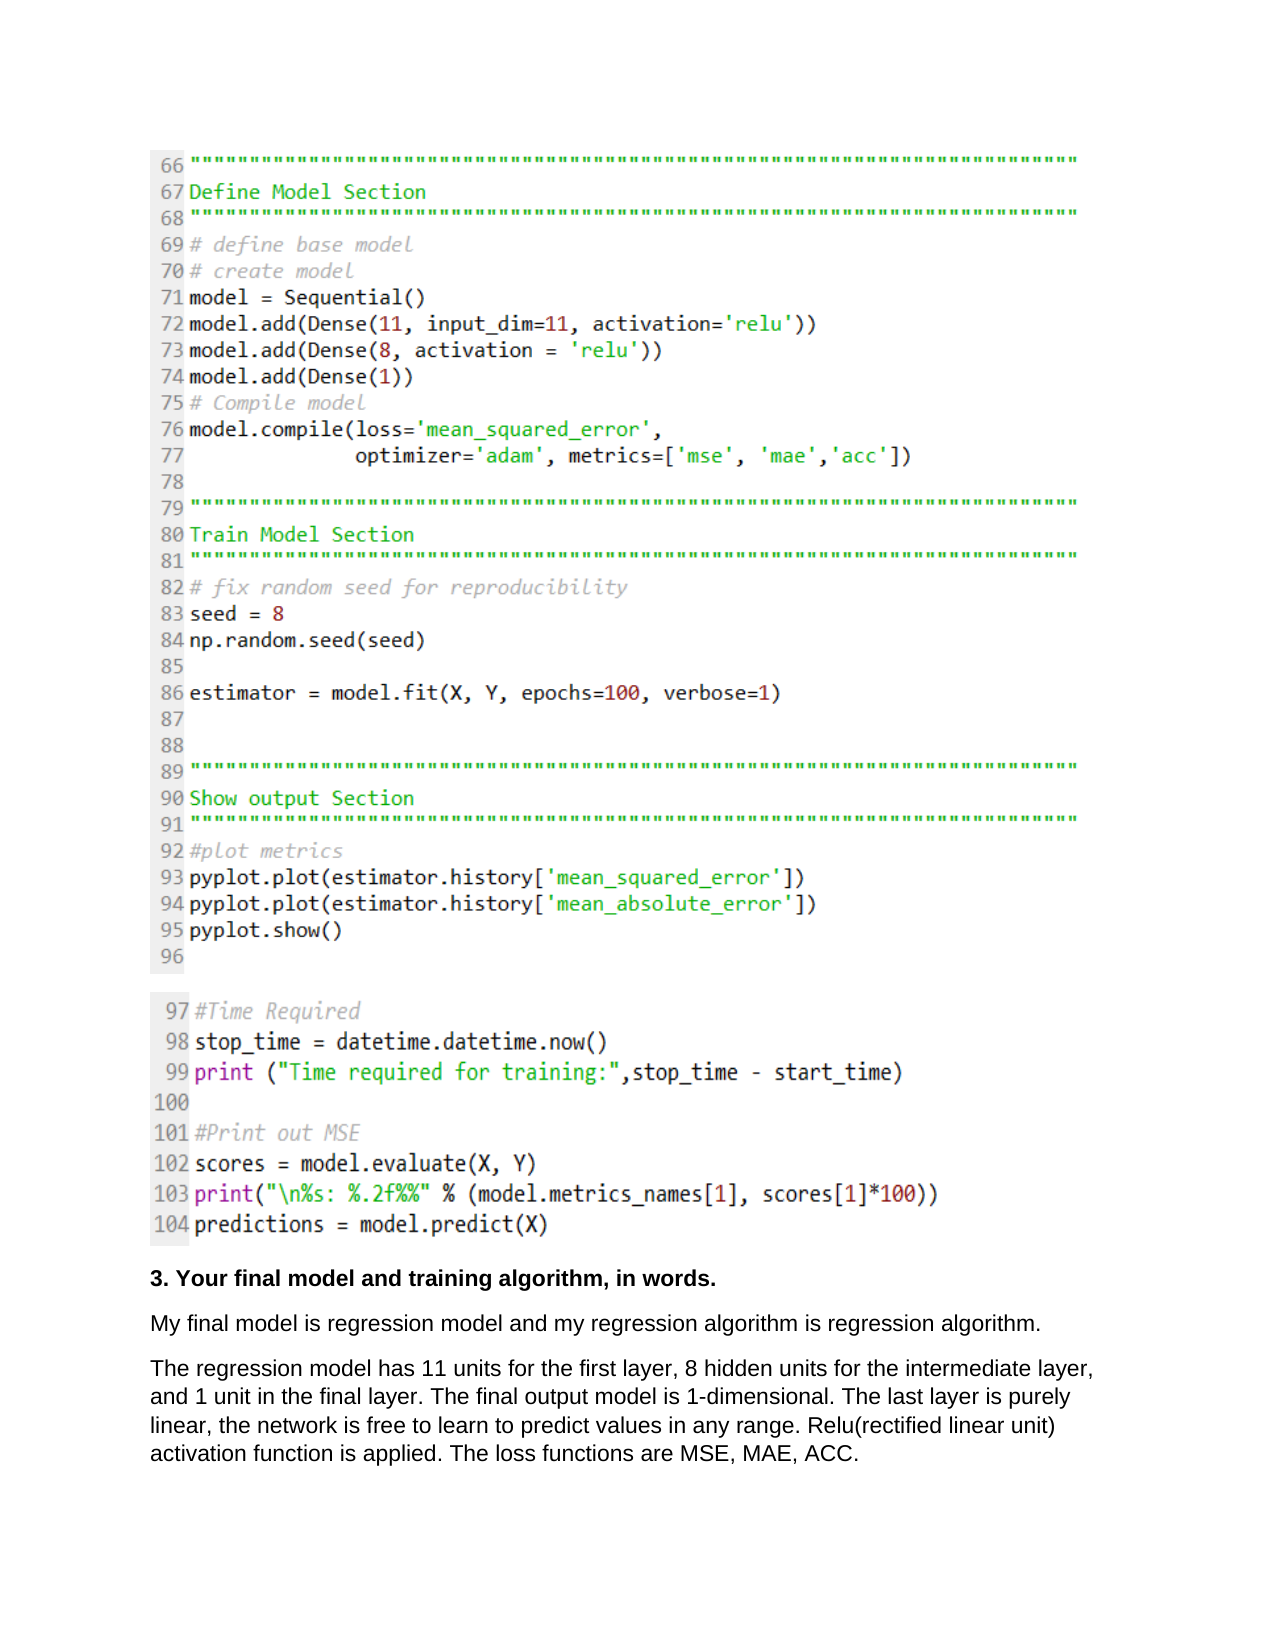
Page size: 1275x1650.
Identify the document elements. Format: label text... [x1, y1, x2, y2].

text The regression model has 11 units for the first layer, 8 hidden units for the intermediate layer, and 1 unit in the final layer. The final output model is 1-dimensional. The last layer is purely linear, the network is free to learn to predict values in any range. Relu(rectified linear unit) activation function is applied. The loss functions are MSE, MAE, ACC. textbook states that the ACC is not a good indicator in regression model. I just put it there. ) [150, 1355, 1125, 1495]
text My final model is regression model and my regression algorithm is regression algorithm. [150, 1309, 1125, 1336]
text 3. Your final model and training algorithm, in words. [150, 1264, 1125, 1291]
picture [150, 992, 1125, 1246]
picture [150, 150, 1125, 974]
